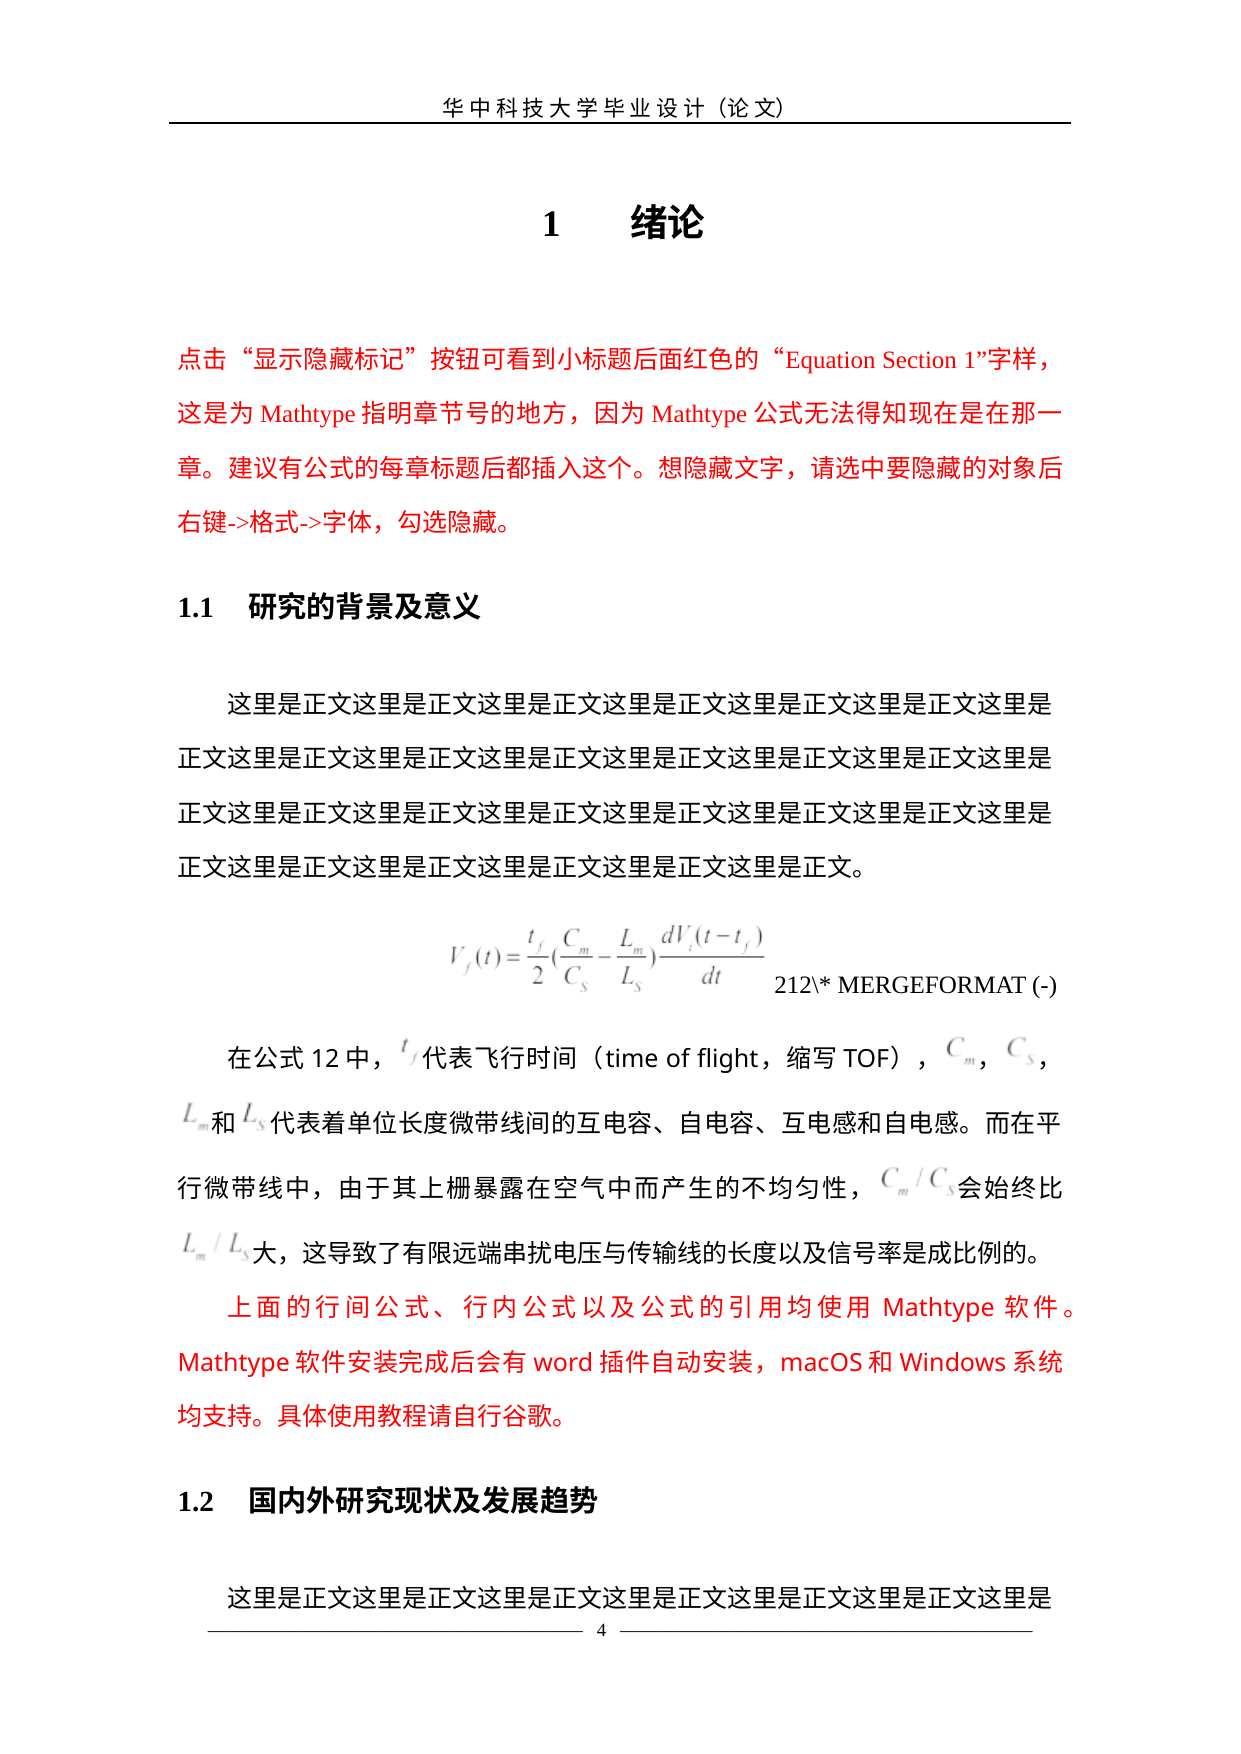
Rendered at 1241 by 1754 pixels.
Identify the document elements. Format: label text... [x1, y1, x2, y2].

text 在公式中，代表飞行时间（time of flight，缩写TOF），，，和代表着单位长度微带线间的互电容、自电容、互电感和自电感。而在平行微带线中，由于其上栅暴露在空气中而产生的不均匀性，会始终比大，这导致了有限远端串扰电压与传输线的长度以及信号率是成比例的。 [177, 1026, 1063, 1270]
subtitle 国内外研究现状及发展趋势 [177, 1478, 1063, 1520]
subtitle 绪论 [177, 192, 1069, 247]
text 点击“显示隐藏标记”按钮可看到小标题后面红色的“Equation Section 1”字样，这是为Mathtype指明章节号的地方，因为Mathtype公式无法得知现在是在那一章。建议有公式的每章标题后都插入这个。想隐藏文字，请选中要隐藏的对象后右键->格式->字体，勾选隐藏。 [177, 339, 1063, 539]
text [177, 1578, 1063, 1614]
text 这里是正文这里是正文这里是正文这里是正文这里是正文这里是正文这里是正文这里是正文这里是正文这里是正文这里是正文这里是正文这里是正文这里是正文这里是正文这里是正文这里是正文这里是正文这里是正文这里是正文这里是正文这里是正文这里是正文这里是正文这里是正文这里是正文。 [177, 684, 1063, 884]
subtitle 研究的背景及意义 [177, 584, 1063, 626]
text 上面的行间公式、行内公式以及公式的引用均使用Mathtype软件。Mathtype软件安装完成后会有word插件自动安装，macOS和Windows系统均支持。具体使用教程请自行谷歌。 [177, 1288, 1063, 1433]
